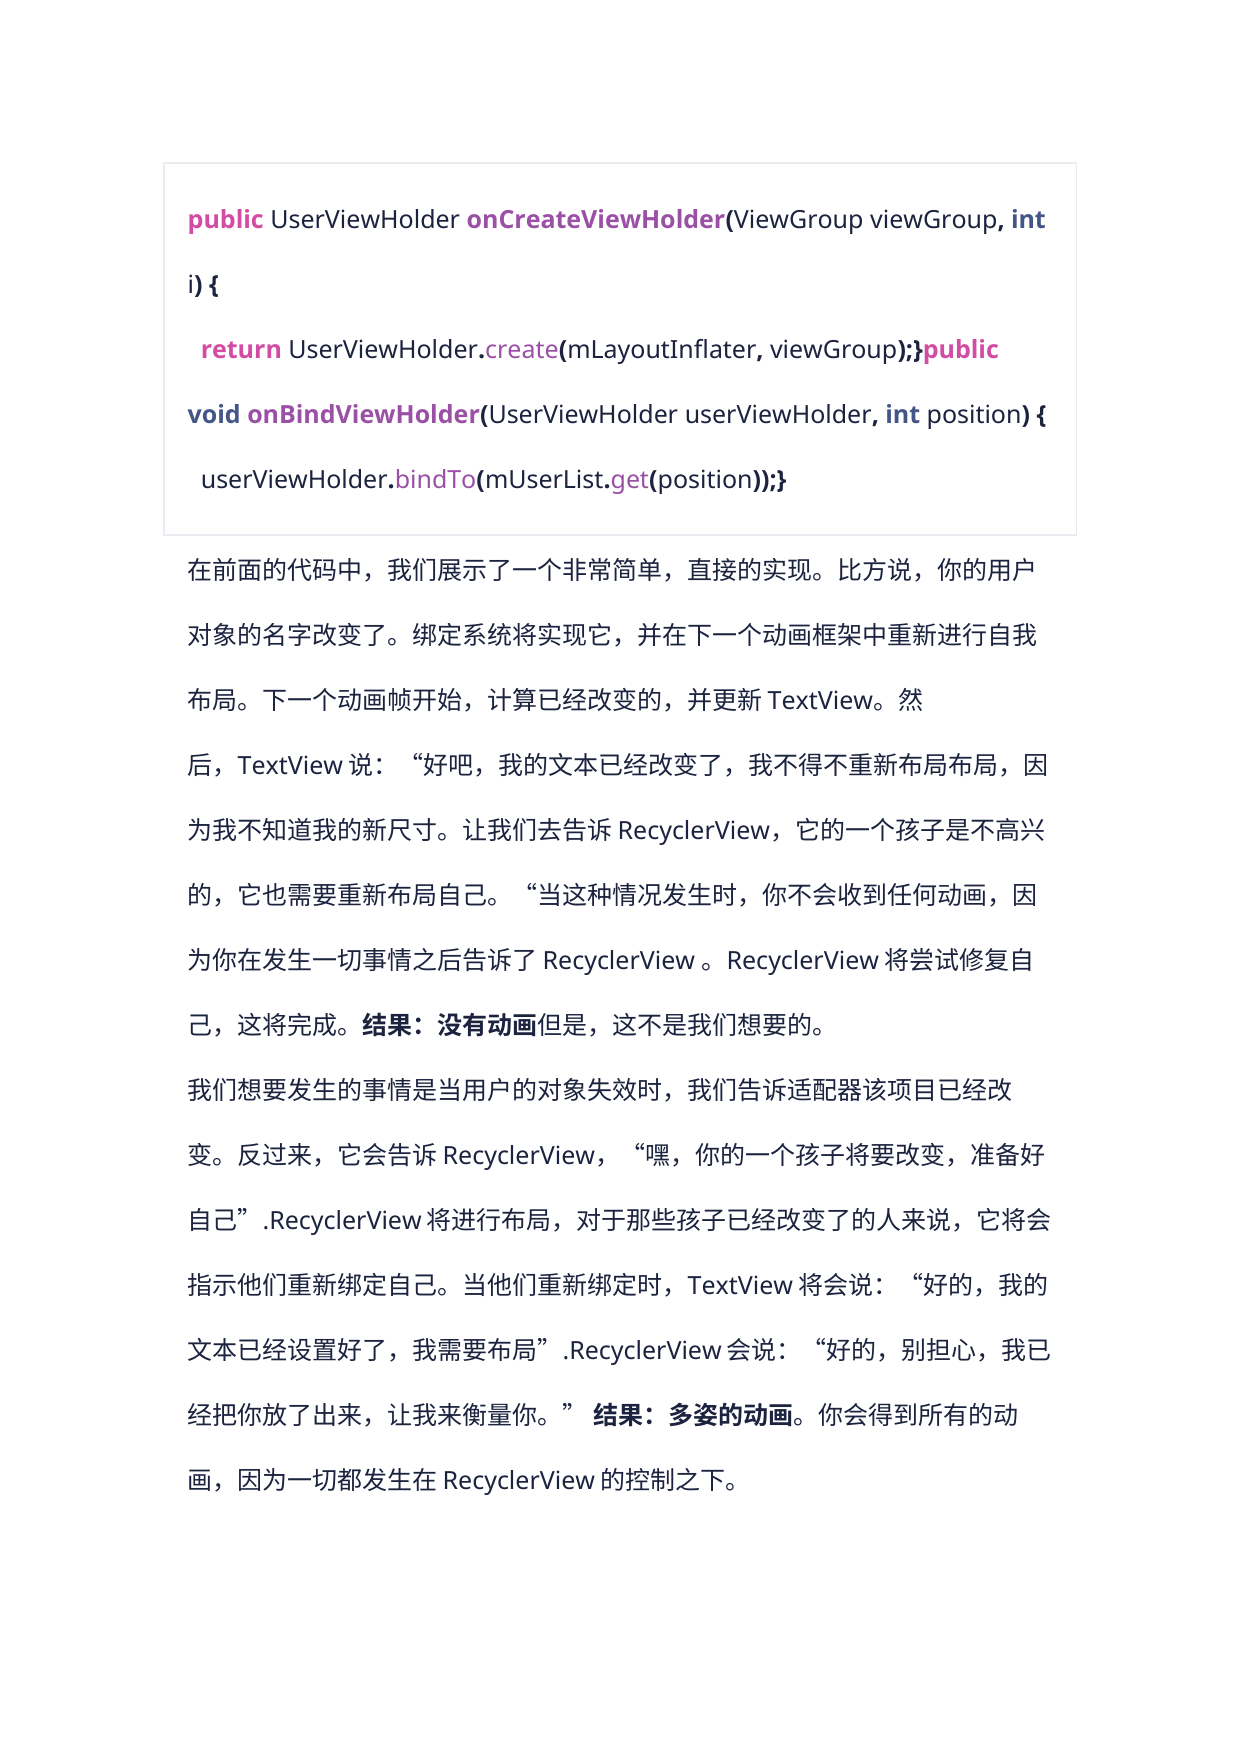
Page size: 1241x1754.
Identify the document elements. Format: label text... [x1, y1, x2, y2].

text userViewHolder.bindTo(mUserList.get(position));} [165, 422, 1076, 534]
text public UserViewHolder onCreateViewHolder(ViewGroup viewGroup, int i) { [165, 164, 1076, 316]
text return UserViewHolder.create(mLayoutInflater, viewGroup);}public void onBindViewHolder(UserViewHolder userViewHolder, int position) { [187, 316, 1053, 422]
text 我们想要发生的事情是当用户的对象失效时，我们告诉适配器该项目已经改变。反过来，它会告诉RecyclerView，“嘿，你的一个孩子将要改变，准备好自己”.RecyclerView将进行布局，对于那些孩子已经改变了的人来说，它将会指示他们重新绑定自己。当他们重新绑定时，TextView将会说：“好的，我的文本已经设置好了，我需要布局”.RecyclerView会说：“好的，别担心，我已经把你放了出来，让我来衡量你。” 结果：多姿的动画。你会得到所有的动画，因为一切都发生在RecyclerView的控制之下。 [187, 1056, 1053, 1511]
text 在前面的代码中，我们展示了一个非常简单，直接的实现。比方说，你的用户对象的名字改变了。绑定系统将实现它，并在下一个动画框架中重新进行自我布局。下一个动画帧开始，计算已经改变的，并更新TextView。然后，TextView说：“好吧，我的文本已经改变了，我不得不重新布局布局，因为我不知道我的新尺寸。让我们去告诉RecyclerView，它的一个孩子是不高兴的，它也需要重新布局自己。“当这种情况发生时，你不会收到任何动画，因为你在发生一切事情之后告诉了RecyclerView 。RecyclerView将尝试修复自己，这将完成。结果：没有动画但是，这不是我们想要的。 [187, 536, 1053, 1056]
